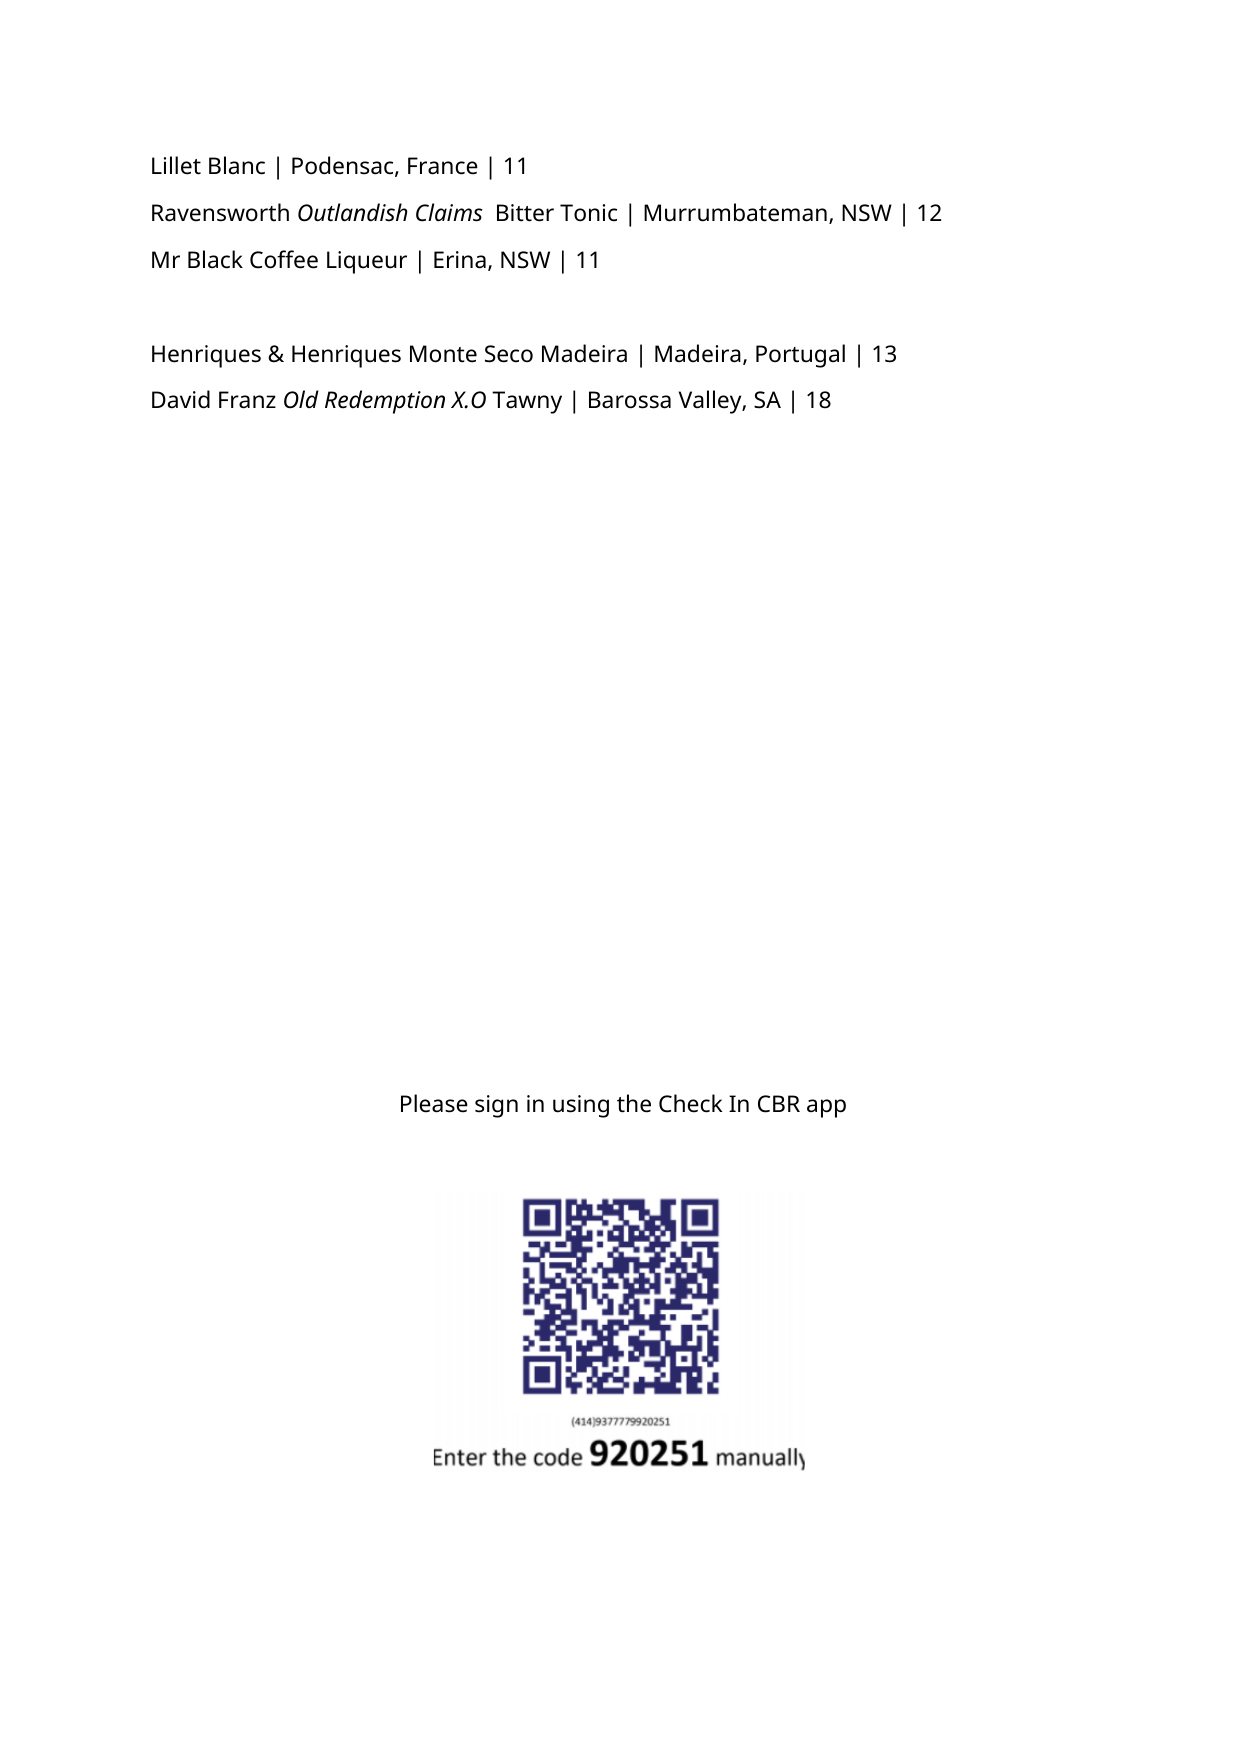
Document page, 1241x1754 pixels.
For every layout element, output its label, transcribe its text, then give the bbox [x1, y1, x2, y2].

text Mr Black Coffee Liqueur | Erina, NSW | 11 [150, 244, 1090, 275]
text Ravensworth Outlandish Claims Bitter Tonic | Murrumbateman, NSW | 12 [150, 197, 1090, 228]
text David Franz Old Redemption X.O Tawny | Barossa Valley, SA | 18 [150, 384, 1090, 416]
text Please sign in using the Check In CBR app [150, 1087, 1090, 1119]
text Lillet Blanc | Podensac, France | 11 [150, 150, 1090, 181]
text Henriques & Henriques Monte Seco Madeira | Madeira, Portugal | 13 [150, 337, 1090, 369]
picture [432, 1192, 805, 1471]
